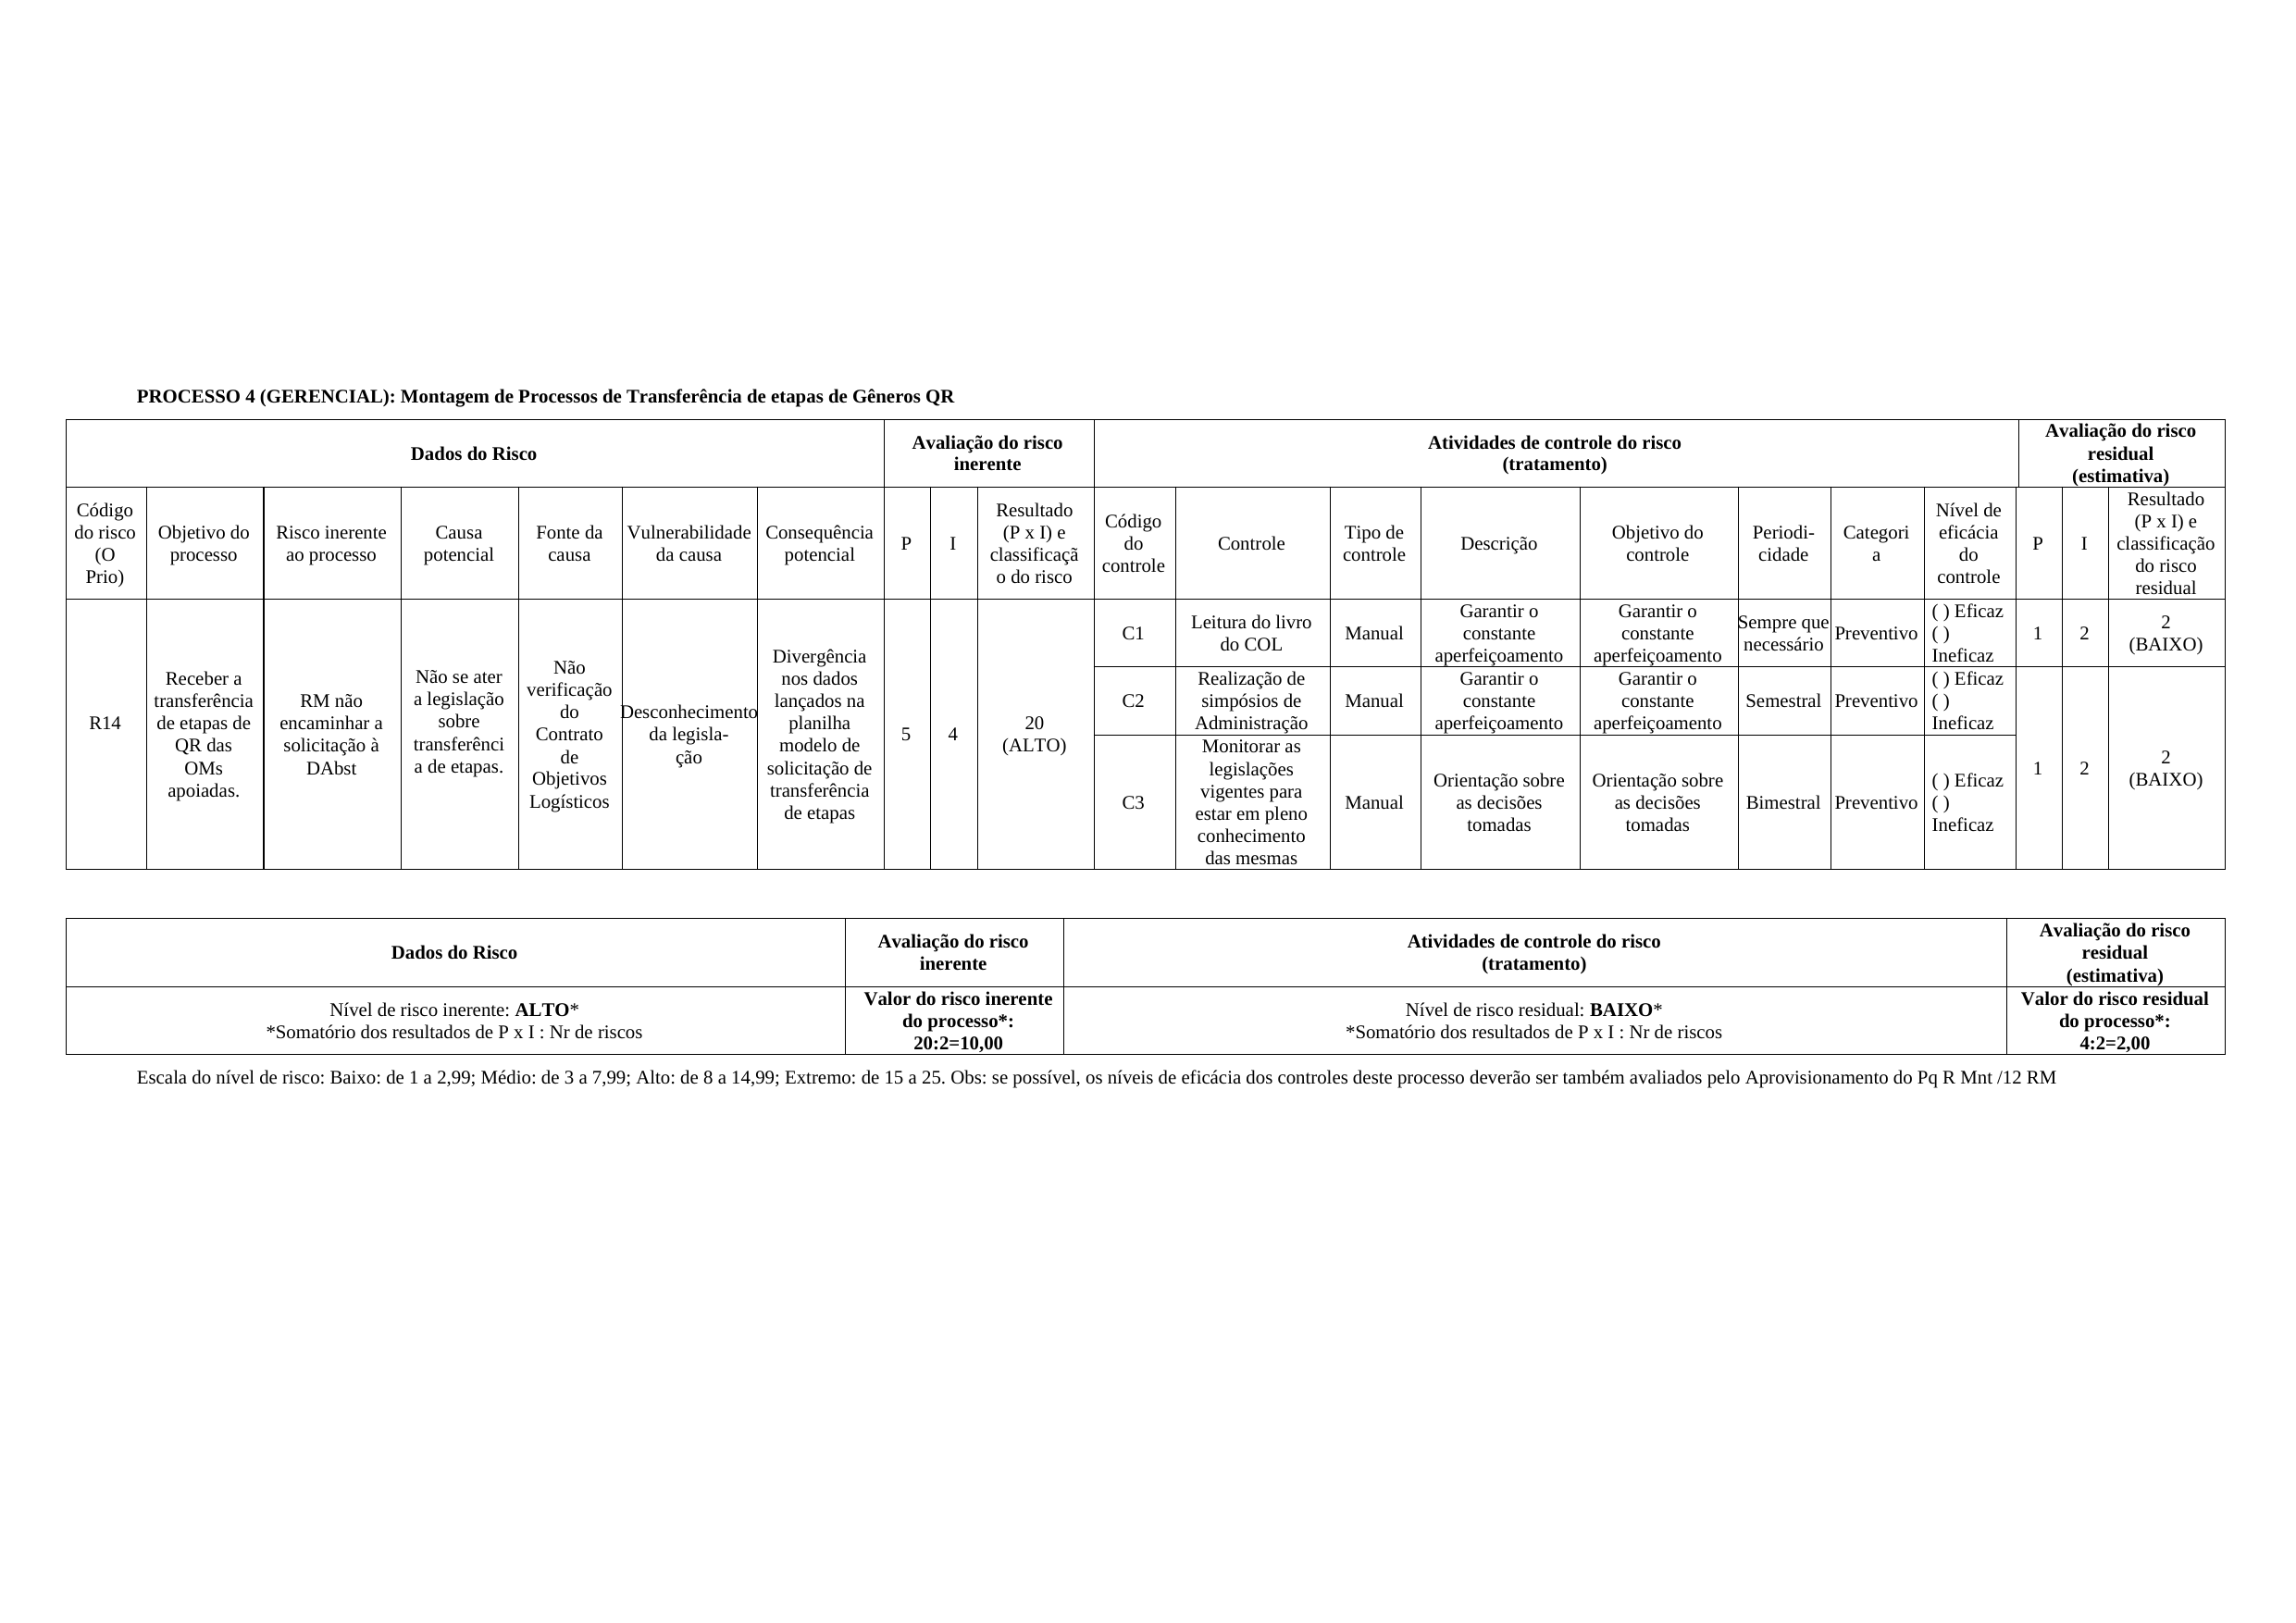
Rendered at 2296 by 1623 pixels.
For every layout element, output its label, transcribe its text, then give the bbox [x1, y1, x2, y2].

table_cell 5 [885, 600, 930, 869]
table_cell C3 [1095, 736, 1175, 869]
table_cell 2 (BAIXO) [2109, 667, 2225, 869]
table_header Dados do Risco [67, 420, 884, 487]
table_cell Nível de eficácia do controle [1925, 488, 2016, 599]
table_cell RM não encaminhar a solicitação à DAbst [265, 600, 401, 869]
table_cell Realização de simpósios de Administração [1176, 667, 1330, 734]
table_cell P [2017, 488, 2062, 599]
table_cell 20 (ALTO) [978, 600, 1094, 869]
table_cell C1 [1095, 600, 1175, 666]
table_cell 2 [2063, 667, 2108, 869]
table_cell Objetivo do controle [1581, 488, 1738, 599]
table_cell Objetivo do processo [147, 488, 263, 599]
table_header Dados do Risco [67, 919, 845, 986]
table_cell Divergência nos dados lançados na planilha modelo de solicitação de transferência de etapas [758, 600, 884, 869]
table_cell Vulnerabilidade da causa [623, 488, 757, 599]
table_header Avaliação do risco residual (estimativa) [2007, 919, 2225, 986]
table_cell 1 [2017, 667, 2062, 869]
table_cell Desconhecimento da legisla- ção [623, 600, 757, 869]
text Escala do nível de risco: Baixo: de 1 a 2,99; Médio: de 3 a 7,99; Alto: de 8 a 14,99; Extremo: de 15 a 25. Obs: se possível, os níveis de eficácia dos controles deste processo deverão ser também avaliados pelo Aprovisionamento do Pq R Mnt /12 RM [137, 1066, 2228, 1088]
table_cell C2 [1095, 667, 1175, 734]
table_cell ( ) Eficaz ( ) Ineficaz [1925, 600, 2016, 666]
table_cell Não verificação do Contrato de Objetivos Logísticos [519, 600, 622, 869]
table_cell ( ) Eficaz ( ) Ineficaz [1925, 736, 2016, 869]
table_cell Garantir o constante aperfeiçoamento [1421, 600, 1580, 666]
table_cell Garantir o constante aperfeiçoamento [1581, 667, 1738, 734]
table_header Avaliação do risco inerente [885, 420, 1094, 487]
table_cell Risco inerente ao processo [265, 488, 401, 599]
table_cell Valor do risco inerente do processo*: 20:2=10,00 [846, 987, 1063, 1054]
table_cell Resultado (P x I) e classificação do risco residual [2109, 488, 2225, 599]
table_cell Resultado (P x I) e classificação do risco [978, 488, 1094, 599]
table_cell Monitorar as legislações vigentes para estar em pleno conhecimento das mesmas [1176, 736, 1330, 869]
table_cell P [885, 488, 930, 599]
table_cell Preventivo [1831, 667, 1924, 734]
table_cell R14 [67, 600, 146, 869]
table_cell 1 [2017, 600, 2062, 666]
table_cell Código do risco (O Prio) [67, 488, 146, 599]
table_cell Valor do risco residual do processo*: 4:2=2,00 [2007, 987, 2225, 1054]
table_cell Manual [1331, 667, 1421, 734]
table_cell Causa potencial [402, 488, 518, 599]
table_header Atividades de controle do risco (tratamento) [1095, 420, 2018, 487]
table_cell Manual [1331, 736, 1421, 869]
table_cell Garantir o constante aperfeiçoamento [1421, 667, 1580, 734]
table_cell Garantir o constante aperfeiçoamento [1581, 600, 1738, 666]
table_cell Nível de risco inerente: ALTO* *Somatório dos resultados de P x I : Nr de riscos [67, 987, 845, 1054]
table_cell Manual [1331, 600, 1421, 666]
table_cell Controle [1176, 488, 1330, 599]
table_cell Orientação sobre as decisões tomadas [1421, 736, 1580, 869]
table_cell Consequência potencial [758, 488, 884, 599]
table_cell Periodi-cidade [1739, 488, 1831, 599]
table_cell Categoria [1831, 488, 1924, 599]
table_cell Preventivo [1831, 736, 1924, 869]
table_cell Semestral [1739, 667, 1831, 734]
table_header Atividades de controle do risco (tratamento) [1064, 919, 2006, 986]
table_cell Sempre que necessário [1739, 600, 1831, 666]
table_cell 2 [2063, 600, 2108, 666]
text PROCESSO 4 (GERENCIAL): Montagem de Processos de Transferência de etapas de Gêneros QR [137, 385, 2228, 407]
table_cell 4 [931, 600, 977, 869]
table_cell Código do controle [1095, 488, 1175, 599]
table_cell Receber a transferência de etapas de QR das OMs apoiadas. [147, 600, 263, 869]
table_cell Bimestral [1739, 736, 1831, 869]
table_cell Orientação sobre as decisões tomadas [1581, 736, 1738, 869]
table_cell Leitura do livro do COL [1176, 600, 1330, 666]
table_cell Fonte da causa [519, 488, 622, 599]
table_cell Preventivo [1831, 600, 1924, 666]
table_cell ( ) Eficaz ( ) Ineficaz [1925, 667, 2016, 734]
table_cell Não se ater a legislação sobre transferência de etapas. [402, 600, 518, 869]
table_cell Nível de risco residual: BAIXO* *Somatório dos resultados de P x I : Nr de riscos [1064, 987, 2006, 1054]
table_cell I [931, 488, 977, 599]
table_cell I [2063, 488, 2108, 599]
table_header Avaliação do risco residual (estimativa) [2019, 420, 2225, 487]
table_cell 2 (BAIXO) [2109, 600, 2225, 666]
table_cell Descrição [1421, 488, 1580, 599]
table_header Avaliação do risco inerente [846, 919, 1063, 986]
table_cell Tipo de controle [1331, 488, 1421, 599]
